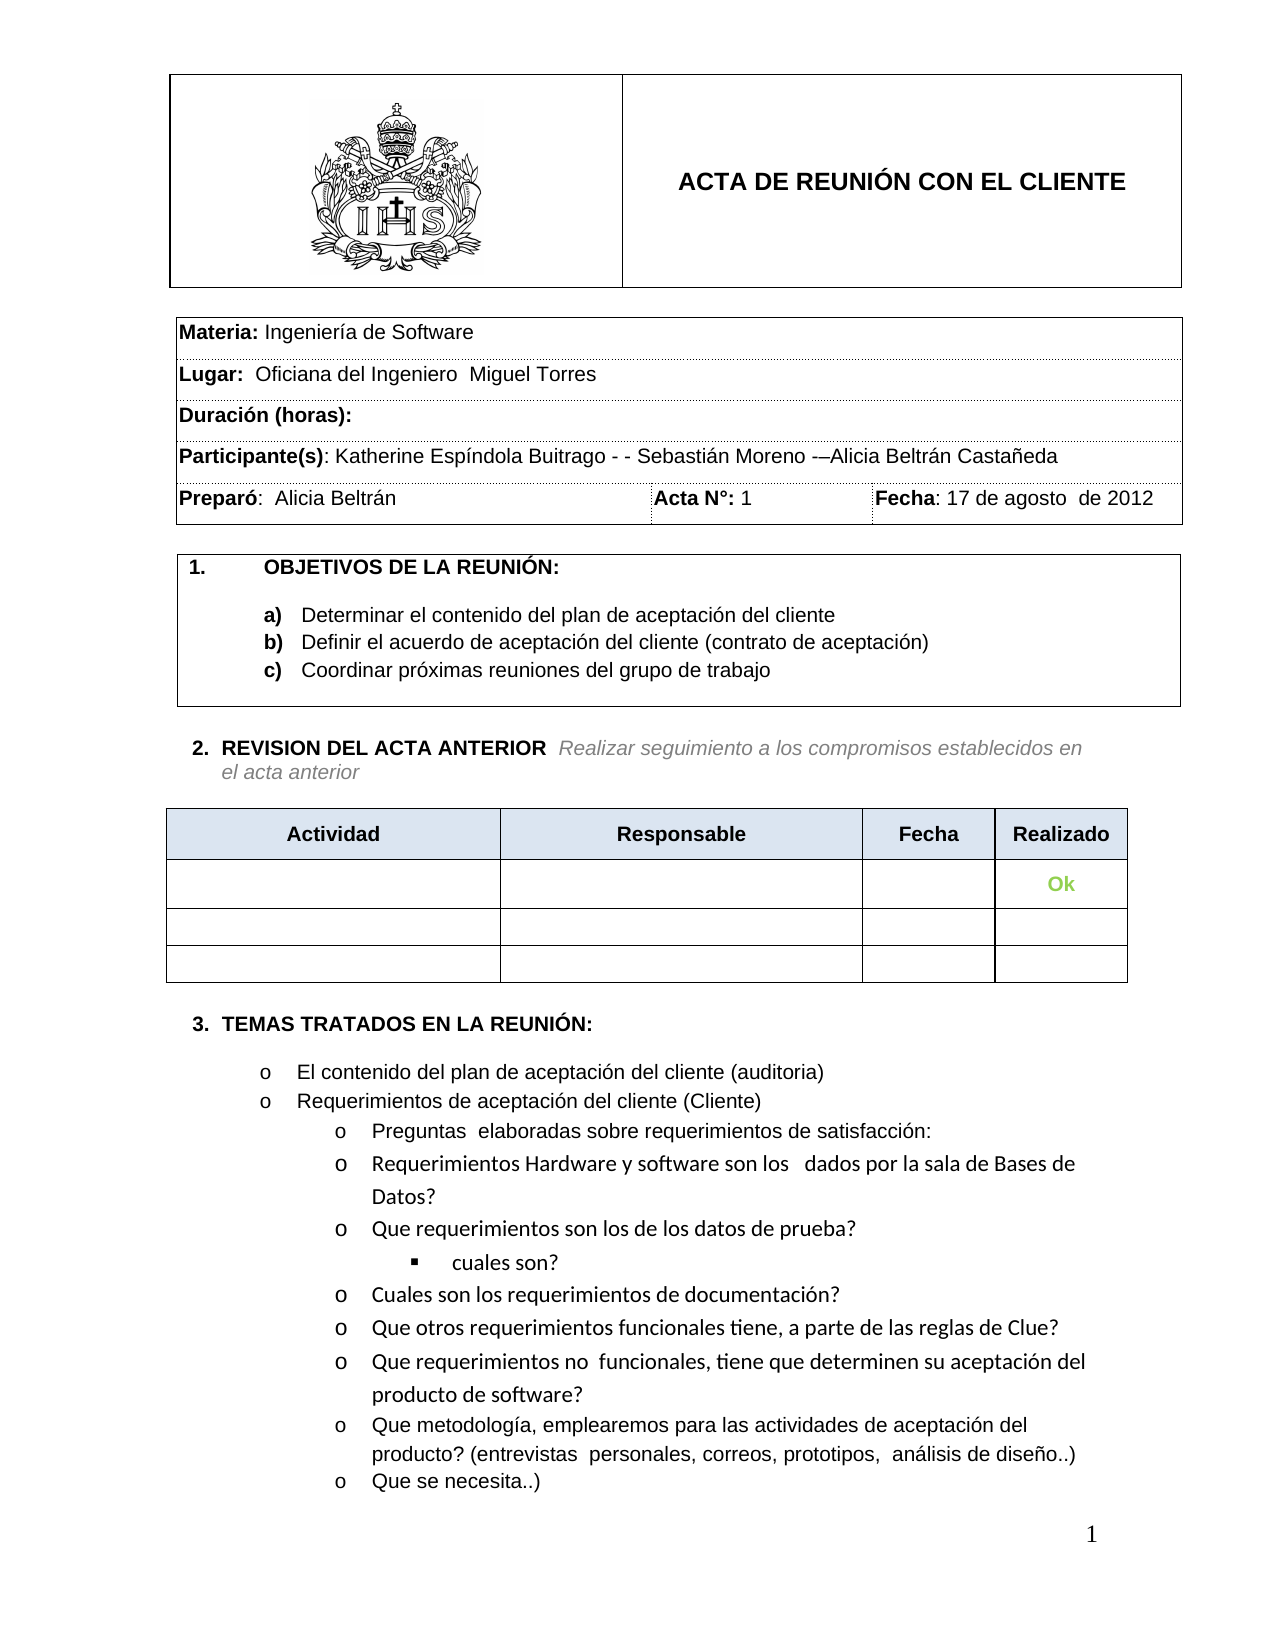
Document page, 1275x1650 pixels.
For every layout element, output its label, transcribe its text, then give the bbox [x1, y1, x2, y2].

table_cell Acta N°: 1 [651, 483, 873, 524]
list cuales son? [409, 1248, 1098, 1276]
list Que otros requerimientos funcionales tiene, a parte de las reglas de Clue? [334, 1313, 1098, 1343]
table_cell Lugar: Oficiana del Ingeniero Miguel Torres [177, 359, 1182, 400]
table_cell [996, 946, 1127, 982]
list REVISION DEL ACTA ANTERIOR Realizar seguimiento a los compromisos establecidos en el acta anterior [192, 736, 1098, 784]
table_cell [167, 909, 500, 945]
table_cell Ok [996, 860, 1127, 908]
table_header Realizado [996, 809, 1127, 859]
table_cell Participante(s): Katherine Espíndola Buitrago - - Sebastián Moreno -–Alicia Beltrán Castañeda [177, 441, 1182, 482]
list Que metodología, emplearemos para las actividades de aceptación del producto? (entrevistas personales, correos, prototipos, análisis de diseño..) [334, 1412, 1098, 1466]
table_cell [863, 860, 994, 908]
list Que requerimientos no funcionales, tiene que determinen su aceptación del producto de software? [334, 1347, 1098, 1408]
table_header Fecha [863, 809, 994, 859]
table_cell Fecha: 17 de agosto de 2012 [873, 483, 1182, 524]
picture [308, 99, 484, 275]
table_cell [167, 946, 500, 982]
list Preguntas elaboradas sobre requerimientos de satisfacción: [334, 1119, 1098, 1145]
table_cell [501, 946, 862, 982]
table_cell Preparó: Alicia Beltrán [177, 483, 651, 524]
list Cuales son los requerimientos de documentación? [334, 1280, 1098, 1309]
table_cell [996, 909, 1127, 945]
table_header Responsable [501, 809, 862, 859]
table_cell [863, 946, 994, 982]
list TEMAS TRATADOS EN LA REUNIÓN: [192, 1012, 1098, 1036]
table_header OBJETIVOS DE LA REUNIÓN: Determinar el contenido del plan de aceptación del cliente Definir el acuerdo de aceptación del cliente (contrato de aceptación) Coordinar próximas reuniones del grupo de trabajo [178, 555, 1180, 706]
table_cell [501, 860, 862, 908]
table_cell [863, 909, 994, 945]
table_header Materia: Ingeniería de Software [177, 318, 1182, 358]
list Que se necesita..) [334, 1469, 1098, 1495]
list El contenido del plan de aceptación del cliente (auditoria) [259, 1059, 1098, 1085]
list Requerimientos de aceptación del cliente (Cliente) [259, 1089, 1098, 1115]
table_cell Duración (horas): [177, 400, 1182, 441]
table_cell [167, 860, 500, 908]
list Que requerimientos son los de los datos de prueba? [334, 1214, 1098, 1243]
list Requerimientos Hardware y software son los dados por la sala de Bases de Datos? [334, 1149, 1098, 1210]
table_header Actividad [167, 809, 500, 859]
table_cell [501, 909, 862, 945]
